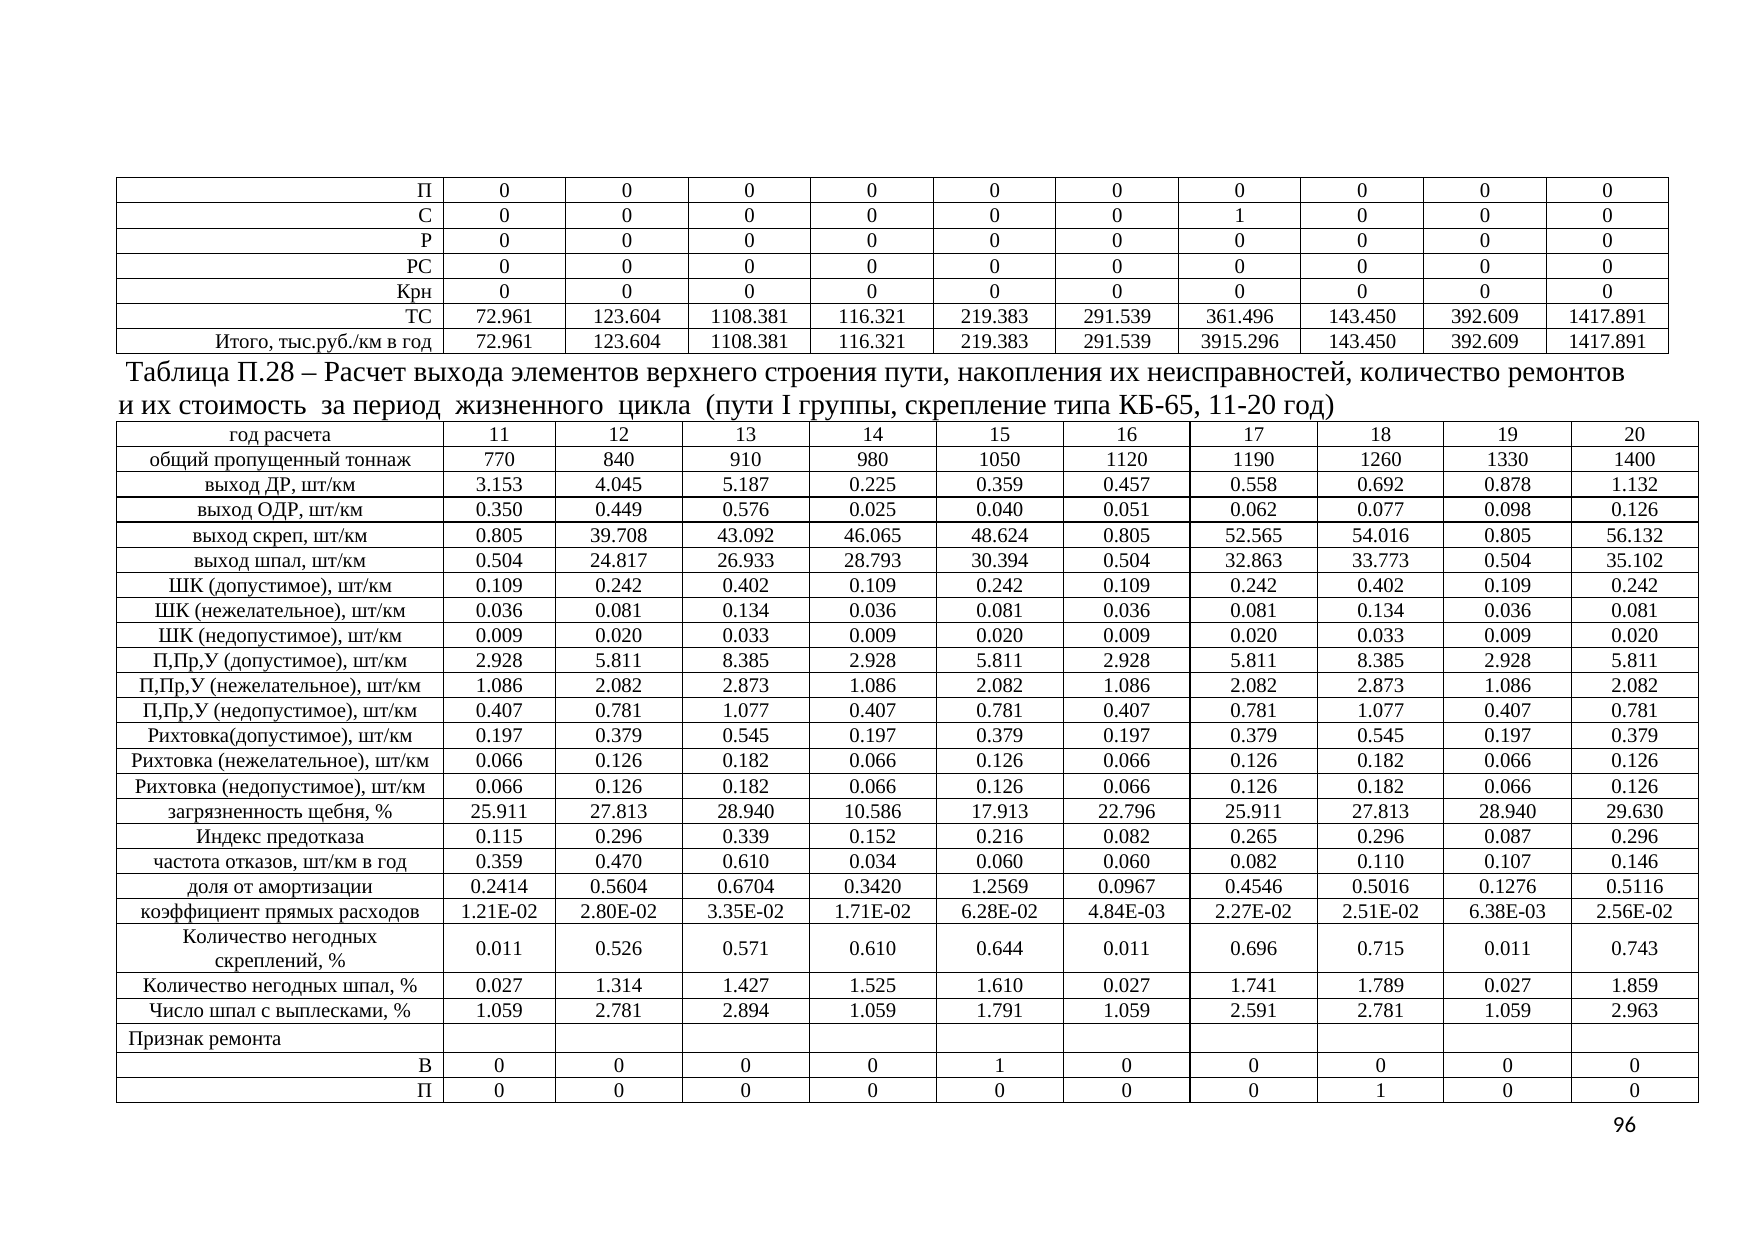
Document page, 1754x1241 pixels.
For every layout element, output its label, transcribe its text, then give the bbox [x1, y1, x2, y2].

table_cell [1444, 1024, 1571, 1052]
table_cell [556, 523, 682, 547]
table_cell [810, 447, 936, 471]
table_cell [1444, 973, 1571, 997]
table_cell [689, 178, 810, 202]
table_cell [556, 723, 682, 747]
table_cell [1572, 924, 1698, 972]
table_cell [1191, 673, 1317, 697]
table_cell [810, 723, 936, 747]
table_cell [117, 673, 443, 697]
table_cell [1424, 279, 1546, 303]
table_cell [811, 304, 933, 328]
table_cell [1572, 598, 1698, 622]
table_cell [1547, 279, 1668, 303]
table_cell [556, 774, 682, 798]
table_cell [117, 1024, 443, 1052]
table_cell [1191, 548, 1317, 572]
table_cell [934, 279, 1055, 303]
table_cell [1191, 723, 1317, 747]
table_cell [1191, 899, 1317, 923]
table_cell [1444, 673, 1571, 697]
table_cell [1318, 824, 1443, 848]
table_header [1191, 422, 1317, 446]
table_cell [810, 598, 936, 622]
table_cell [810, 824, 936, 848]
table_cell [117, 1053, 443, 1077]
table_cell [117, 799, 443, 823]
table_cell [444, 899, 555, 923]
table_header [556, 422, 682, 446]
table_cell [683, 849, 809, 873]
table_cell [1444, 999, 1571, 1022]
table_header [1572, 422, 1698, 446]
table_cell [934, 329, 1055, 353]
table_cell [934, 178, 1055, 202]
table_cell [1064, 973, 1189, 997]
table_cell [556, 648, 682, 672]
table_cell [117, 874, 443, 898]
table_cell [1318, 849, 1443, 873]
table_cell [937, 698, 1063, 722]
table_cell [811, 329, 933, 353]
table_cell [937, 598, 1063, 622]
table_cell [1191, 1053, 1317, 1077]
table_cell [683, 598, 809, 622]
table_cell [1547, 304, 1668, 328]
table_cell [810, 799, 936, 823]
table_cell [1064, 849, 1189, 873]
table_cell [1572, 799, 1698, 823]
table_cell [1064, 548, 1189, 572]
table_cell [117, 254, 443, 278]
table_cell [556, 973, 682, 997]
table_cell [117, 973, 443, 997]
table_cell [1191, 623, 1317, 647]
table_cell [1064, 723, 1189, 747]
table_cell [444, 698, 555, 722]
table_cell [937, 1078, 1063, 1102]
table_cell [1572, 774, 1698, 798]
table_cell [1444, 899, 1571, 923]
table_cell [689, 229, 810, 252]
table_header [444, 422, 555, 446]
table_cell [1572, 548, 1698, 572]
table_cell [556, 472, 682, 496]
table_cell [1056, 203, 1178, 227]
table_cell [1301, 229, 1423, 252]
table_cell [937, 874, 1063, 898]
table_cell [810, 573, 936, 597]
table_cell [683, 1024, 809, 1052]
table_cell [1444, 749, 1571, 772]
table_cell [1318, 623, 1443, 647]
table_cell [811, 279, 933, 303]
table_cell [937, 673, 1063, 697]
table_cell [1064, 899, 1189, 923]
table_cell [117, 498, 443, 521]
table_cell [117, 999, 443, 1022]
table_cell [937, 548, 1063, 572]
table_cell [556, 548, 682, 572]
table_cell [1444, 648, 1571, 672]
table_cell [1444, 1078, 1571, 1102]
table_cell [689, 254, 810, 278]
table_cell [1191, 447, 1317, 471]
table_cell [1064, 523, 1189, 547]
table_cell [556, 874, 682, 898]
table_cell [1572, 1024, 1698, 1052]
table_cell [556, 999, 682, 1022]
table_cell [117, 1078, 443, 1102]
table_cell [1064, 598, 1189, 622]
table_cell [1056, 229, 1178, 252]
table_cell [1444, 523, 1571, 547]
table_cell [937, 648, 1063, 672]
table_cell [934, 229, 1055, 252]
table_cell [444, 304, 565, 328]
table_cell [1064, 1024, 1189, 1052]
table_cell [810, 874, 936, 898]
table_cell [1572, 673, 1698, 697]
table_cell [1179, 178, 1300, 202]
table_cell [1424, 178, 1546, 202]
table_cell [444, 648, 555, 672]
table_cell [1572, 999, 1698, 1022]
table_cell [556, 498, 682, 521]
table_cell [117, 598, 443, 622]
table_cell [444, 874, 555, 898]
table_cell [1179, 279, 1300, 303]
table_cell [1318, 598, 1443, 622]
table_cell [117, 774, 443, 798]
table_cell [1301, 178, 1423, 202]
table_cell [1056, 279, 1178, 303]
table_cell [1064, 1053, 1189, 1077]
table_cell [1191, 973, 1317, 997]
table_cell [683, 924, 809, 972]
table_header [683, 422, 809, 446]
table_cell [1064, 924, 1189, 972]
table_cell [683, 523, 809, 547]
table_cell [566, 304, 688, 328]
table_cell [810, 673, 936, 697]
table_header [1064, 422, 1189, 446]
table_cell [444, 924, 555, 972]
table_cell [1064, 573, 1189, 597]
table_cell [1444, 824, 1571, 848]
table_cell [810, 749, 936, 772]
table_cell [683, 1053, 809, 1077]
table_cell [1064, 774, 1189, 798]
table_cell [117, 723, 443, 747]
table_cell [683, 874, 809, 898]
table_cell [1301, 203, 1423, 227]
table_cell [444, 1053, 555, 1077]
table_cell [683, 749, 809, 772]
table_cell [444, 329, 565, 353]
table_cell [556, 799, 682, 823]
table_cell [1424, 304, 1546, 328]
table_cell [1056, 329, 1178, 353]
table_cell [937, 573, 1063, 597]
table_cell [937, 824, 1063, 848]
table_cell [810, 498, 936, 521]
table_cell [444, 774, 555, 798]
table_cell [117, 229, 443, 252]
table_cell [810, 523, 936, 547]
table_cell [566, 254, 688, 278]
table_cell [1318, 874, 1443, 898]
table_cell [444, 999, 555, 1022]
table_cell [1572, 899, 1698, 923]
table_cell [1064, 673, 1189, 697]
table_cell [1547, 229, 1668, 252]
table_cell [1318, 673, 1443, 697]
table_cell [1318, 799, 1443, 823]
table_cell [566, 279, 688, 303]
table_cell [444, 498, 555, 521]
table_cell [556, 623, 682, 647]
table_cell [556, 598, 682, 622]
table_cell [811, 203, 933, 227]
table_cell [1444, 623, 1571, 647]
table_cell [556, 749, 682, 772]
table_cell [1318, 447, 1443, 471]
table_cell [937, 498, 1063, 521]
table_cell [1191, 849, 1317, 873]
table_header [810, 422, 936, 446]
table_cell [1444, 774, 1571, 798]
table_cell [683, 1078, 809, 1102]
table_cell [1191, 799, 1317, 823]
text Таблица П.28 – Расчет выхода элементов верхнего строения пути, накопления их неисправностей, количество ремонтов и их стоимость за период жизненного цикла (пути I группы, скрепление типа КБ-65, 11-20 год) [118, 354, 1636, 421]
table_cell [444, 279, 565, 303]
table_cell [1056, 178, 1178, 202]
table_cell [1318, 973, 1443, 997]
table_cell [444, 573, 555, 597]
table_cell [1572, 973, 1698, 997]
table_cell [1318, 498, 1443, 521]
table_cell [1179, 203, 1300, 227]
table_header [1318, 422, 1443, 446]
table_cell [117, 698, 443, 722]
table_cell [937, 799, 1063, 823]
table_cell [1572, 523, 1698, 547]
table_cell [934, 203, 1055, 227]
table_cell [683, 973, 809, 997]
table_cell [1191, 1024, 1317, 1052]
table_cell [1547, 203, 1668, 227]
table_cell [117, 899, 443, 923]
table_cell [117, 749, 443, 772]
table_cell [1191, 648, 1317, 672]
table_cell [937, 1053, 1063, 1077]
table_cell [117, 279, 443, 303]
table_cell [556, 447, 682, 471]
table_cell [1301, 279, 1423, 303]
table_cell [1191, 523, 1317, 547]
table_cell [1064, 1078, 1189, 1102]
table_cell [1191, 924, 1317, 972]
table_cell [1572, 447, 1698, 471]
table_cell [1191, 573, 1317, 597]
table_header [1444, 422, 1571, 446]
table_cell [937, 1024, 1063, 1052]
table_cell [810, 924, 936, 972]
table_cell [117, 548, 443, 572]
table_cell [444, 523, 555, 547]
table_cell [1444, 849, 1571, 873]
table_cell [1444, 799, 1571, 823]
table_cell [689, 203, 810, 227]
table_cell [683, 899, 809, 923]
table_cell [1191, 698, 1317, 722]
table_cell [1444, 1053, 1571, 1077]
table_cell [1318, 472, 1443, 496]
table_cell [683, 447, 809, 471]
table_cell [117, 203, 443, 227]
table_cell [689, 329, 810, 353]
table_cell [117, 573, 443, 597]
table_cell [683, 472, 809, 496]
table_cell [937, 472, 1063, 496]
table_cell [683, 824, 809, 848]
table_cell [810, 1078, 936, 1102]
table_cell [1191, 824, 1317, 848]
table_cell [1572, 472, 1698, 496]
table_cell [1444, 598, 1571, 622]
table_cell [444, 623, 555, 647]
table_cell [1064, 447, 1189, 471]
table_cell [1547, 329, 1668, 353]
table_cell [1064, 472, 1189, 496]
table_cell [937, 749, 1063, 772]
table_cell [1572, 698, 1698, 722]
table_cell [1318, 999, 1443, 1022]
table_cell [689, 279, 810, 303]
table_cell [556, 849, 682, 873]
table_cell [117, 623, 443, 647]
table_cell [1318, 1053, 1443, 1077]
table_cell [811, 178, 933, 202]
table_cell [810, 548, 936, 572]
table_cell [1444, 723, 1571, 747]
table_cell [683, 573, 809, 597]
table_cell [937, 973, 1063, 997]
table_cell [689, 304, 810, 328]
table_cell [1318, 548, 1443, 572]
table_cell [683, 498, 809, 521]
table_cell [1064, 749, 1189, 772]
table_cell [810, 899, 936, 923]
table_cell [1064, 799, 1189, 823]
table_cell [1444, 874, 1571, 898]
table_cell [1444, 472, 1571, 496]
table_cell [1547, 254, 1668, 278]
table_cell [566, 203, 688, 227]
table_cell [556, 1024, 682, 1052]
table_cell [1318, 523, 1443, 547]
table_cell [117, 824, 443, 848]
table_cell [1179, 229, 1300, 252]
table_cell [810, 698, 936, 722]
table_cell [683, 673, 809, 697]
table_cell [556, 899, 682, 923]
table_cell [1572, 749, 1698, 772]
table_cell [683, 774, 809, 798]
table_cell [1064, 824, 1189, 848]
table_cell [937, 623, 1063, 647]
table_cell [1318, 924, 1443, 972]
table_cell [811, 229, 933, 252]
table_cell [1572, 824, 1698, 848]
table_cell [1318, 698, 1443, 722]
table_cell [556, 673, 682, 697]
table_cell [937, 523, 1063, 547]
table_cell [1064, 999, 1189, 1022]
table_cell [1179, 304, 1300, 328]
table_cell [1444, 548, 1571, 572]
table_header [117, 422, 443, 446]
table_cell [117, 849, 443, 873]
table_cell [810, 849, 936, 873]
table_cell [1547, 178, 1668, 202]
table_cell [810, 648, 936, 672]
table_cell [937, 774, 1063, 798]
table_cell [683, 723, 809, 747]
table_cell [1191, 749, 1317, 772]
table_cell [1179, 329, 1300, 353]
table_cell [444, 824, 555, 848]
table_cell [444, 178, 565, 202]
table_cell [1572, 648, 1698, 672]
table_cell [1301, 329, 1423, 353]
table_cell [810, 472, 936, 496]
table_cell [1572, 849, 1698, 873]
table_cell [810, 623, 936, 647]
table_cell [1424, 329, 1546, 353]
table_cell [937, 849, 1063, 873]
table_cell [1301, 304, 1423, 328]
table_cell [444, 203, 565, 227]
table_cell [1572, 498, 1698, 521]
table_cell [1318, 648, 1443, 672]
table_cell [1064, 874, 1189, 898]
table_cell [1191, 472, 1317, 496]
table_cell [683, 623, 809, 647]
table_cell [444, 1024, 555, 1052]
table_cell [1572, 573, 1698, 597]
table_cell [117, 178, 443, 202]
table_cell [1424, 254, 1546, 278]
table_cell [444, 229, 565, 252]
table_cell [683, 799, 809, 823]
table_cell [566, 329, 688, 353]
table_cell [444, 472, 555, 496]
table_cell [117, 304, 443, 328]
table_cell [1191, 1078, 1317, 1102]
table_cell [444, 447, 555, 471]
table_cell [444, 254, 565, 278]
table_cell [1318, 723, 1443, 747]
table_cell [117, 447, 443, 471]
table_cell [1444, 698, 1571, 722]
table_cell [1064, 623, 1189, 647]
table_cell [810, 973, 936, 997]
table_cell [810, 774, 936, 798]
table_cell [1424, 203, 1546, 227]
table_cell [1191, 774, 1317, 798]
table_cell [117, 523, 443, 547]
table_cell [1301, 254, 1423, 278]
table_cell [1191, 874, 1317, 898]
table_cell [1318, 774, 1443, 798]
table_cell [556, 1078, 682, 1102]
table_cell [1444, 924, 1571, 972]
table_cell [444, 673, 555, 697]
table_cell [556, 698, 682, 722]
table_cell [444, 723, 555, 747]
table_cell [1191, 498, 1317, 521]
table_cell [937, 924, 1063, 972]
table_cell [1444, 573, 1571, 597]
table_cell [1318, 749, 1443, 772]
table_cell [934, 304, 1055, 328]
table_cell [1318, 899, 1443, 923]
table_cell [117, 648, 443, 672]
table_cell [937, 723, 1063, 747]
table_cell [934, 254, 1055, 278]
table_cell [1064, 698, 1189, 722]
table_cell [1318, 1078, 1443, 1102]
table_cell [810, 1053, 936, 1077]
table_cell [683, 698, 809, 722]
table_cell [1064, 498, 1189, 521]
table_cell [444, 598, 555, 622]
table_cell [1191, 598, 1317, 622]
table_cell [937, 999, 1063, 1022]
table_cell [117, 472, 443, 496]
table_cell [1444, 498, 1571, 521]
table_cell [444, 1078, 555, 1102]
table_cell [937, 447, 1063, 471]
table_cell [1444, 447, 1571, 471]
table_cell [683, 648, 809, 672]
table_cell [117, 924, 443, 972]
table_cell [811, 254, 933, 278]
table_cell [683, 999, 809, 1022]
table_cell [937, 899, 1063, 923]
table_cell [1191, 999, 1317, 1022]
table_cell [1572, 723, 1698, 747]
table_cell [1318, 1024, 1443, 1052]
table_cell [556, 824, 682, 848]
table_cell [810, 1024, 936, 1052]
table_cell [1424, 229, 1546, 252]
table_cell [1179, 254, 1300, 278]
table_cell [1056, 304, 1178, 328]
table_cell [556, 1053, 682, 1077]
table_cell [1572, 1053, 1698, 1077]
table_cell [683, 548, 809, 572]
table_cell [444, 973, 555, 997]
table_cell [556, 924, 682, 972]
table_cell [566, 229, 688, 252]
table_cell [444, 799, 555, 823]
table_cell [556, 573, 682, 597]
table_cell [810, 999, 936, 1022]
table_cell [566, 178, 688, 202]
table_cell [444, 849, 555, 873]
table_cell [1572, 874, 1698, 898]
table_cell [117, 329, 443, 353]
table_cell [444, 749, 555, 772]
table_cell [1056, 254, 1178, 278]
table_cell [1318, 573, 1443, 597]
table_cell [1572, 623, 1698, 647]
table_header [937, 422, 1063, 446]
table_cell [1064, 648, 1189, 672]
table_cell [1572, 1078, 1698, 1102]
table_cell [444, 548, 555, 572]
